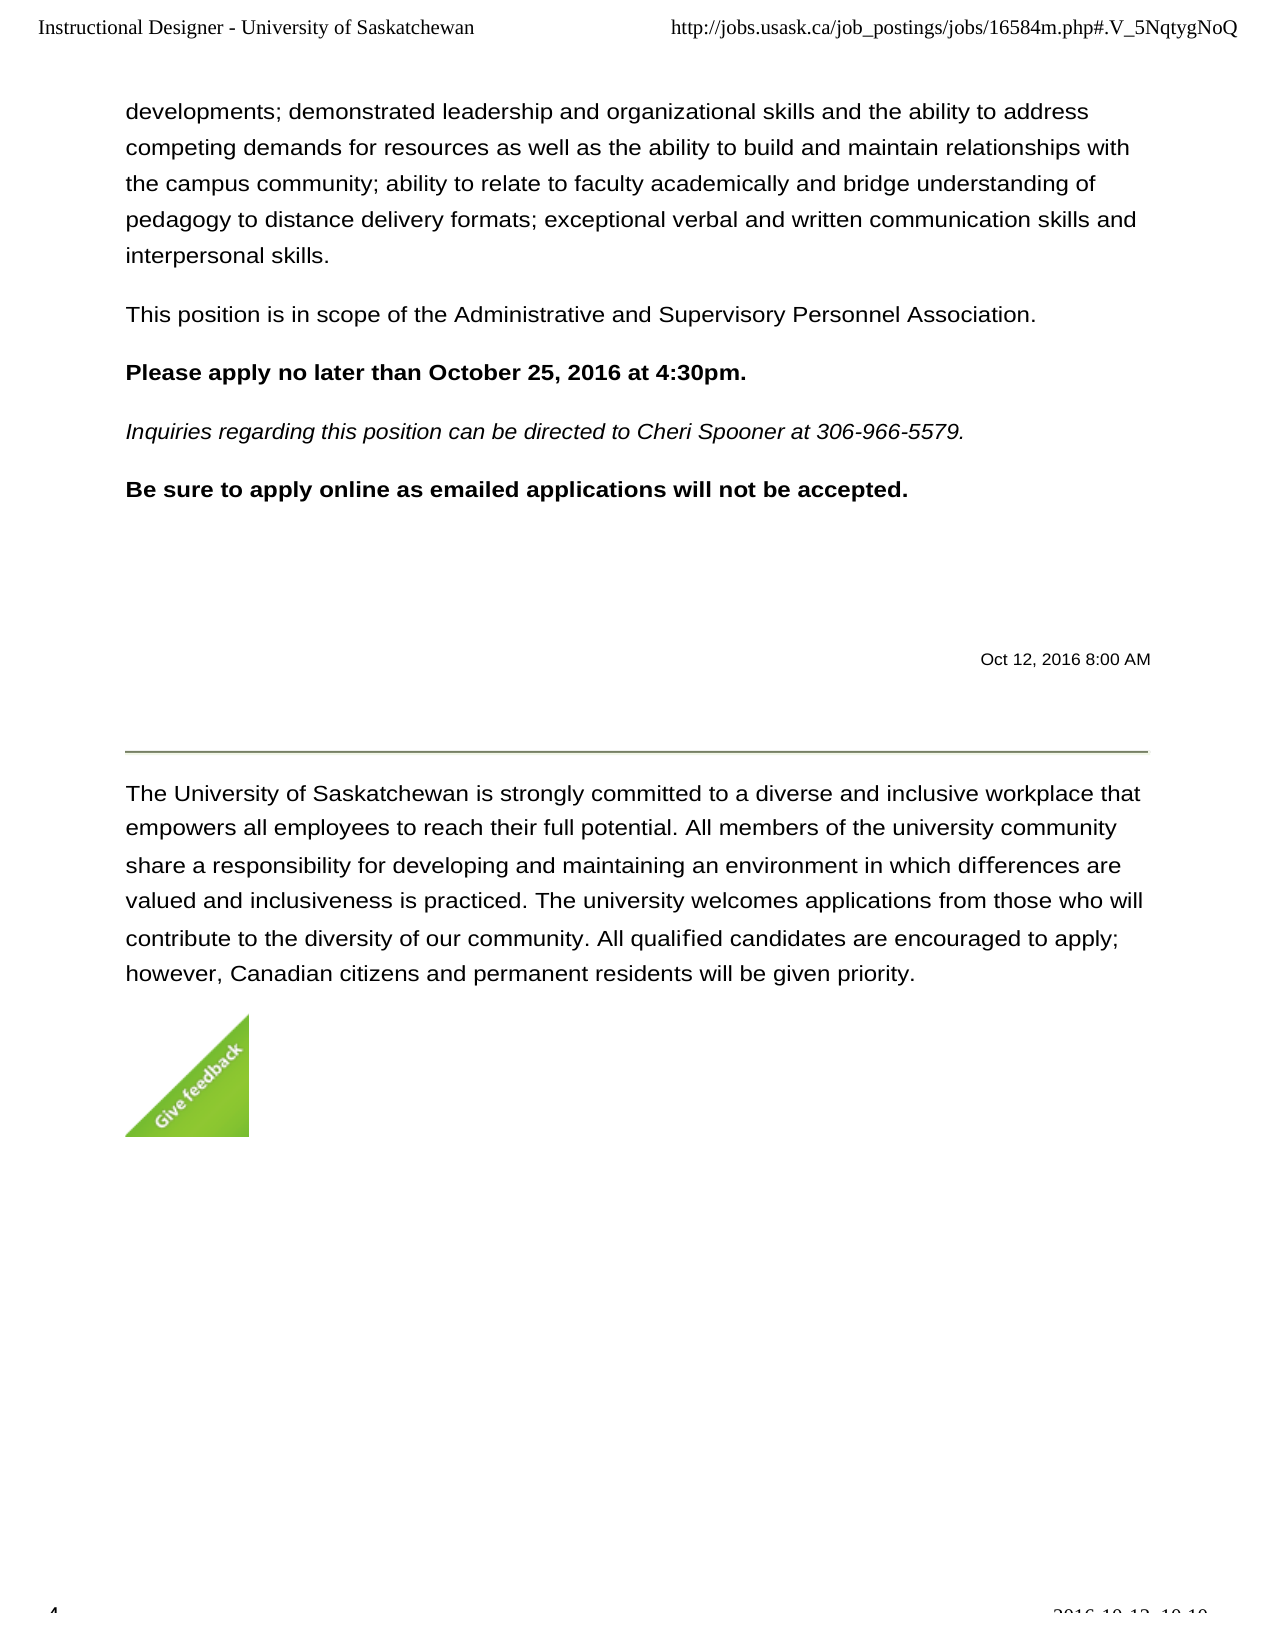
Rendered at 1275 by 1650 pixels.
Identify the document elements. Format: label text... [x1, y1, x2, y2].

text Inquiries regarding this position can be directed to Cheri Spooner at 306-966-5579. [125, 419, 1250, 444]
subtitle Be sure to apply online as emailed applications will not be accepted. [125, 477, 1250, 502]
text The University of Saskatchewan is strongly committed to a diverse and inclusive workplace that empowers all employees to reach their full potential. All members of the university community share a responsibility for developing and maintaining an environment in which diﬀerences are valued and inclusiveness is practiced. The university welcomes applications from those who will contribute to the diversity of our community. All qualiﬁed candidates are encouraged to apply; however, Canadian citizens and permanent residents will be given priority. [125, 781, 1148, 986]
text Oct 12, 2016 8:00 AM [27, 649, 1151, 668]
picture [125, 1013, 249, 1137]
subtitle Please apply no later than October 25, 2016 at 4:30pm. [125, 360, 1250, 385]
text This position is in scope of the Administrative and Supervisory Personnel Association. [125, 302, 1250, 327]
text developments; demonstrated leadership and organizational skills and the ability to address competing demands for resources as well as the ability to build and maintain relationships with the campus community; ability to relate to faculty academically and bridge understanding of pedagogy to distance delivery formats; exceptional verbal and written communication skills and interpersonal skills. [125, 98, 1148, 268]
